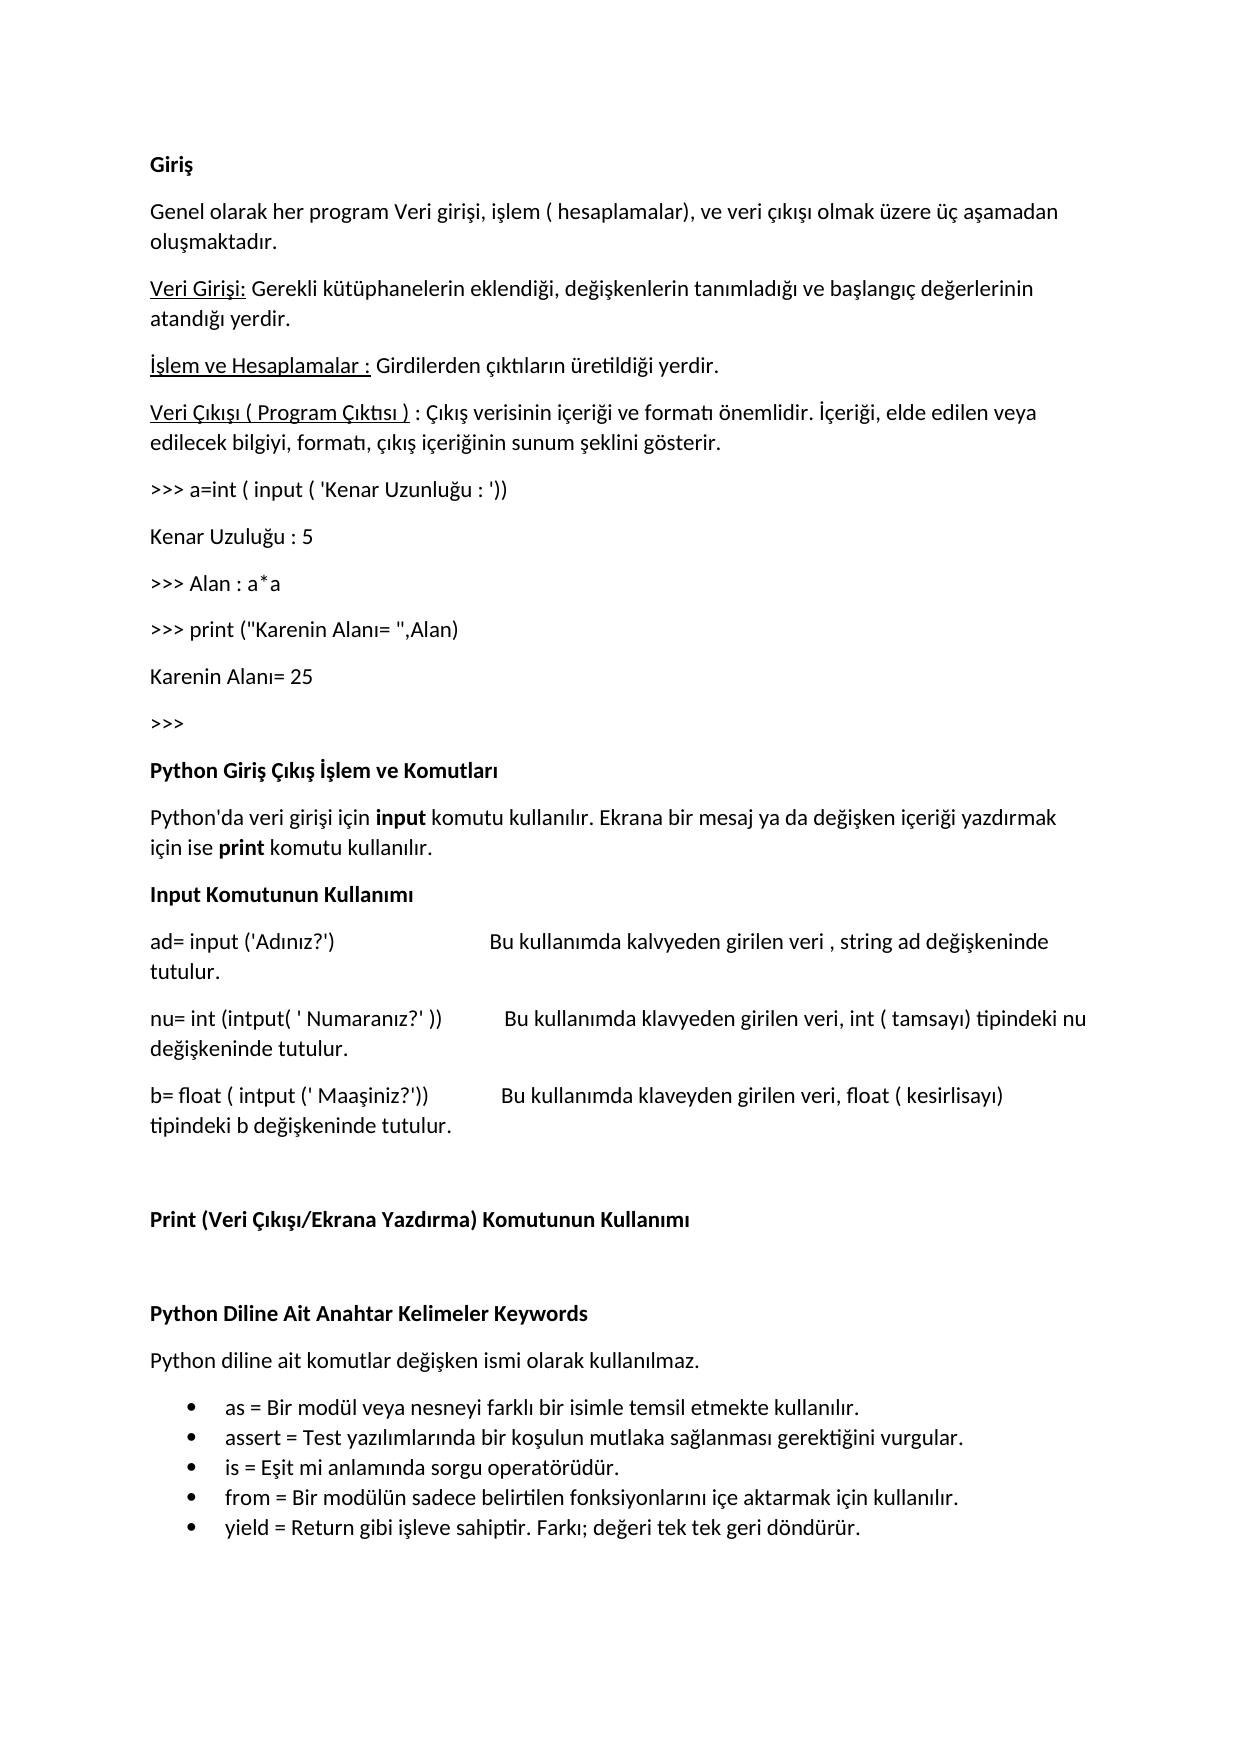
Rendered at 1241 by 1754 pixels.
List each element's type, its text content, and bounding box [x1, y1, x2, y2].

list as = Bir modül veya nesneyi farklı bir isimle temsil etmekte kullanılır. [187, 1393, 1090, 1421]
text >>> a=int ( input ( 'Kenar Uzunluğu : ')) [150, 475, 1090, 503]
text Giriş [150, 150, 1090, 178]
list yield = Return gibi işleve sahiptir. Farkı; değeri tek tek geri döndürür. [187, 1513, 1090, 1542]
list from = Bir modülün sadece belirtilen fonksiyonlarını içe aktarmak için kullanılır. [187, 1483, 1090, 1511]
text >>> Alan : a*a [150, 569, 1090, 597]
text Input Komutunun Kullanımı [150, 880, 1090, 908]
text Python Diline Ait Anahtar Kelimeler Keywords [150, 1299, 1090, 1327]
text Python diline ait komutlar değişken ismi olarak kullanılmaz. [150, 1346, 1090, 1374]
text Python'da veri girişi için input komutu kullanılır. Ekrana bir mesaj ya da değişken içeriği yazdırmak için ise print komutu kullanılır. [150, 803, 1090, 861]
text >>> [150, 709, 1090, 737]
text Karenin Alanı= 25 [150, 662, 1090, 691]
text ad= input ('Adınız?') Bu kullanımda kalvyeden girilen veri , string ad değişkeninde tutulur. [150, 927, 1090, 985]
text Python Giriş Çıkış İşlem ve Komutları [150, 756, 1090, 784]
text Veri Çıkışı ( Program Çıktısı ) : Çıkış verisinin içeriği ve formatı önemlidir. İçeriği, elde edilen veya edilecek bilgiyi, formatı, çıkış içeriğinin sunum şeklini gösterir. [150, 398, 1090, 456]
text İşlem ve Hesaplamalar : Girdilerden çıktıların üretildiği yerdir. [150, 351, 1090, 379]
text Genel olarak her program Veri girişi, işlem ( hesaplamalar), ve veri çıkışı olmak üzere üç aşamadan oluşmaktadır. [150, 197, 1090, 255]
text b= float ( intput (' Maaşiniz?')) Bu kullanımda klaveyden girilen veri, float ( kesirlisayı) tipindeki b değişkeninde tutulur. [150, 1081, 1090, 1139]
text Veri Girişi: Gerekli kütüphanelerin eklendiği, değişkenlerin tanımladığı ve başlangıç değerlerinin atandığı yerdir. [150, 274, 1090, 332]
list is = Eşit mi anlamında sorgu operatörüdür. [187, 1453, 1090, 1481]
text Print (Veri Çıkışı/Ekrana Yazdırma) Komutunun Kullanımı [150, 1205, 1090, 1233]
text nu= int (intput( ' Numaranız?' )) Bu kullanımda klavyeden girilen veri, int ( tamsayı) tipindeki nu değişkeninde tutulur. [150, 1004, 1090, 1062]
text >>> print ("Karenin Alanı= ",Alan) [150, 616, 1090, 644]
text Kenar Uzuluğu : 5 [150, 522, 1090, 550]
list assert = Test yazılımlarında bir koşulun mutlaka sağlanması gerektiğini vurgular. [187, 1423, 1090, 1451]
